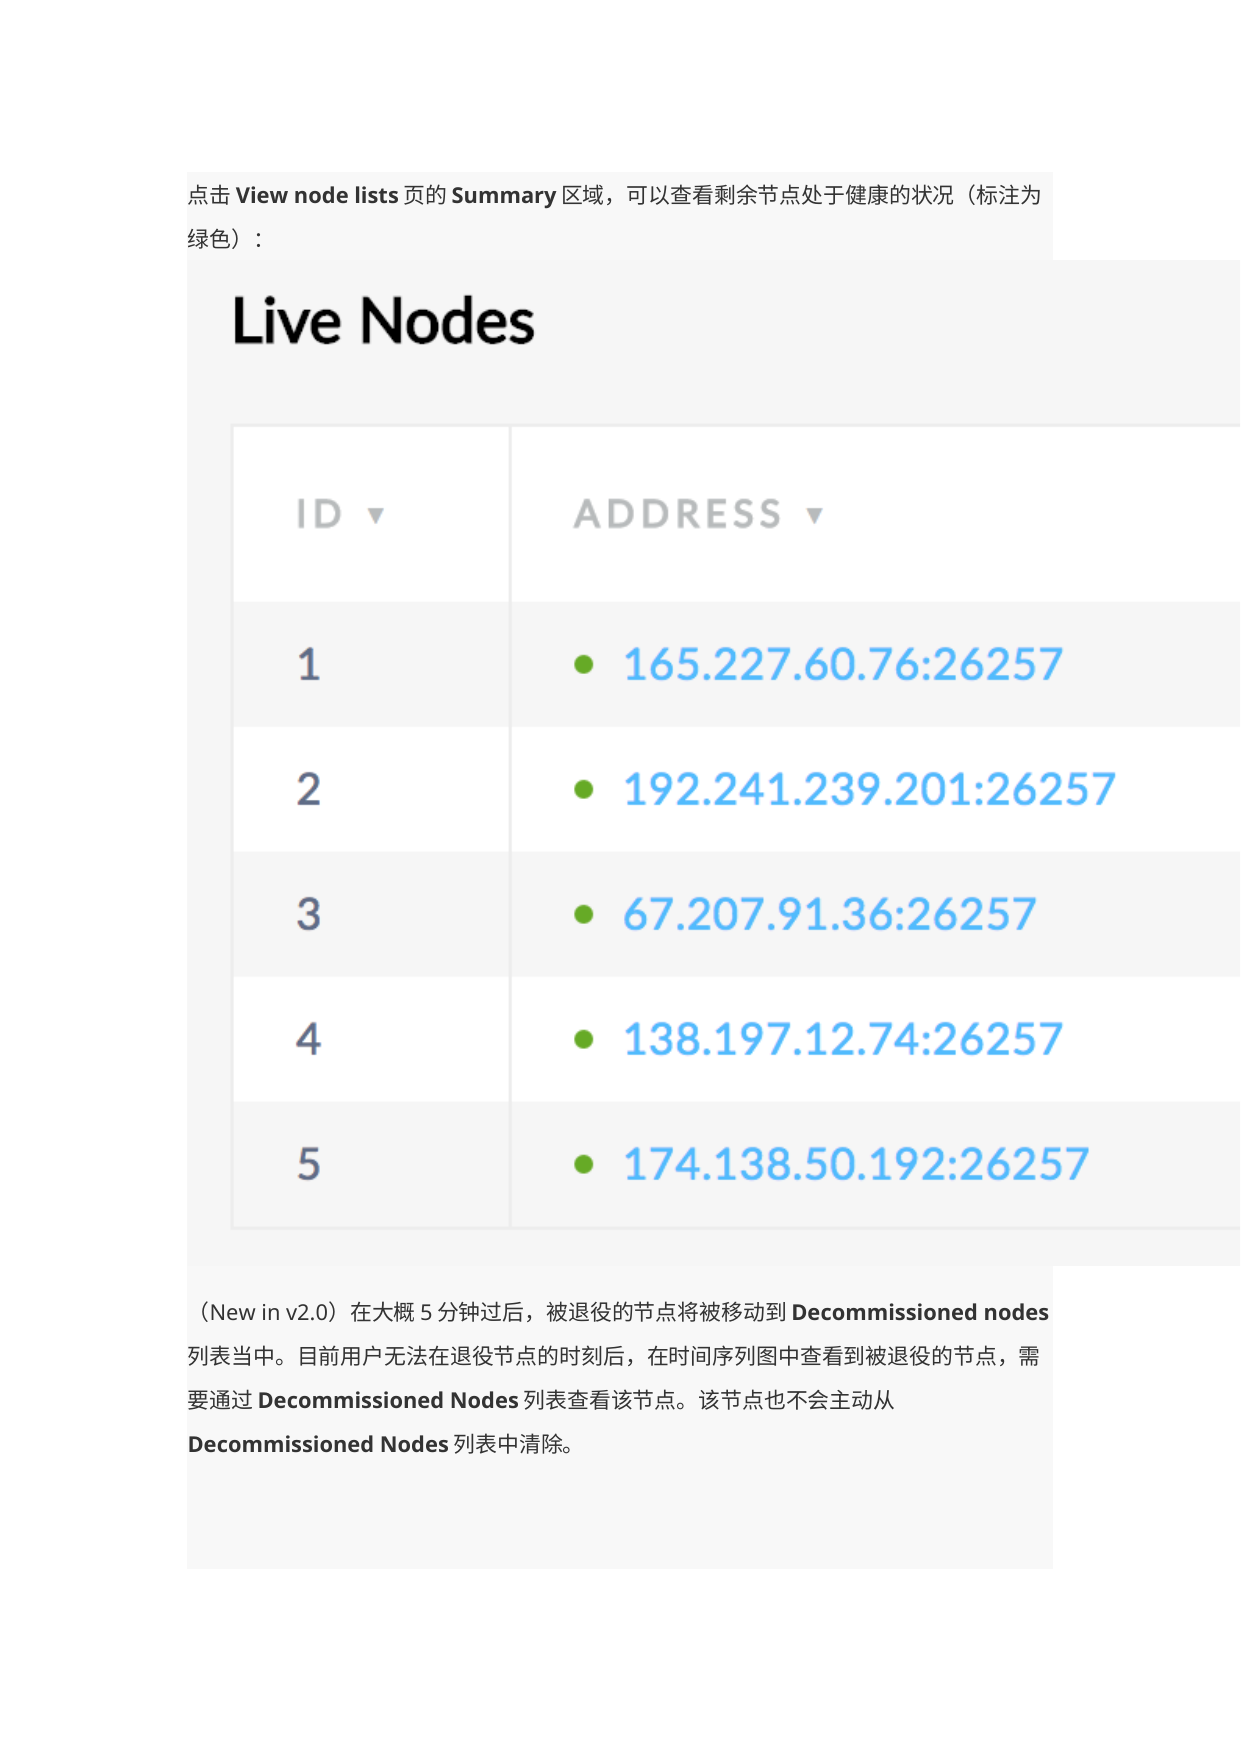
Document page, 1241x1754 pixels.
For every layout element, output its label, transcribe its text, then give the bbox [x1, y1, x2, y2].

text 点击View node lists页的Summary区域，可以查看剩余节点处于健康的状况（标注为绿色）： [187, 172, 1053, 260]
picture [187, 260, 1241, 1266]
text （New in v2.0）在大概5分钟过后，被退役的节点将被移动到Decommissioned nodes列表当中。目前用户无法在退役节点的时刻后，在时间序列图中查看到被退役的节点，需要通过Decommissioned Nodes列表查看该节点。该节点也不会主动从Decommissioned Nodes列表中清除。 [187, 1289, 1053, 1465]
